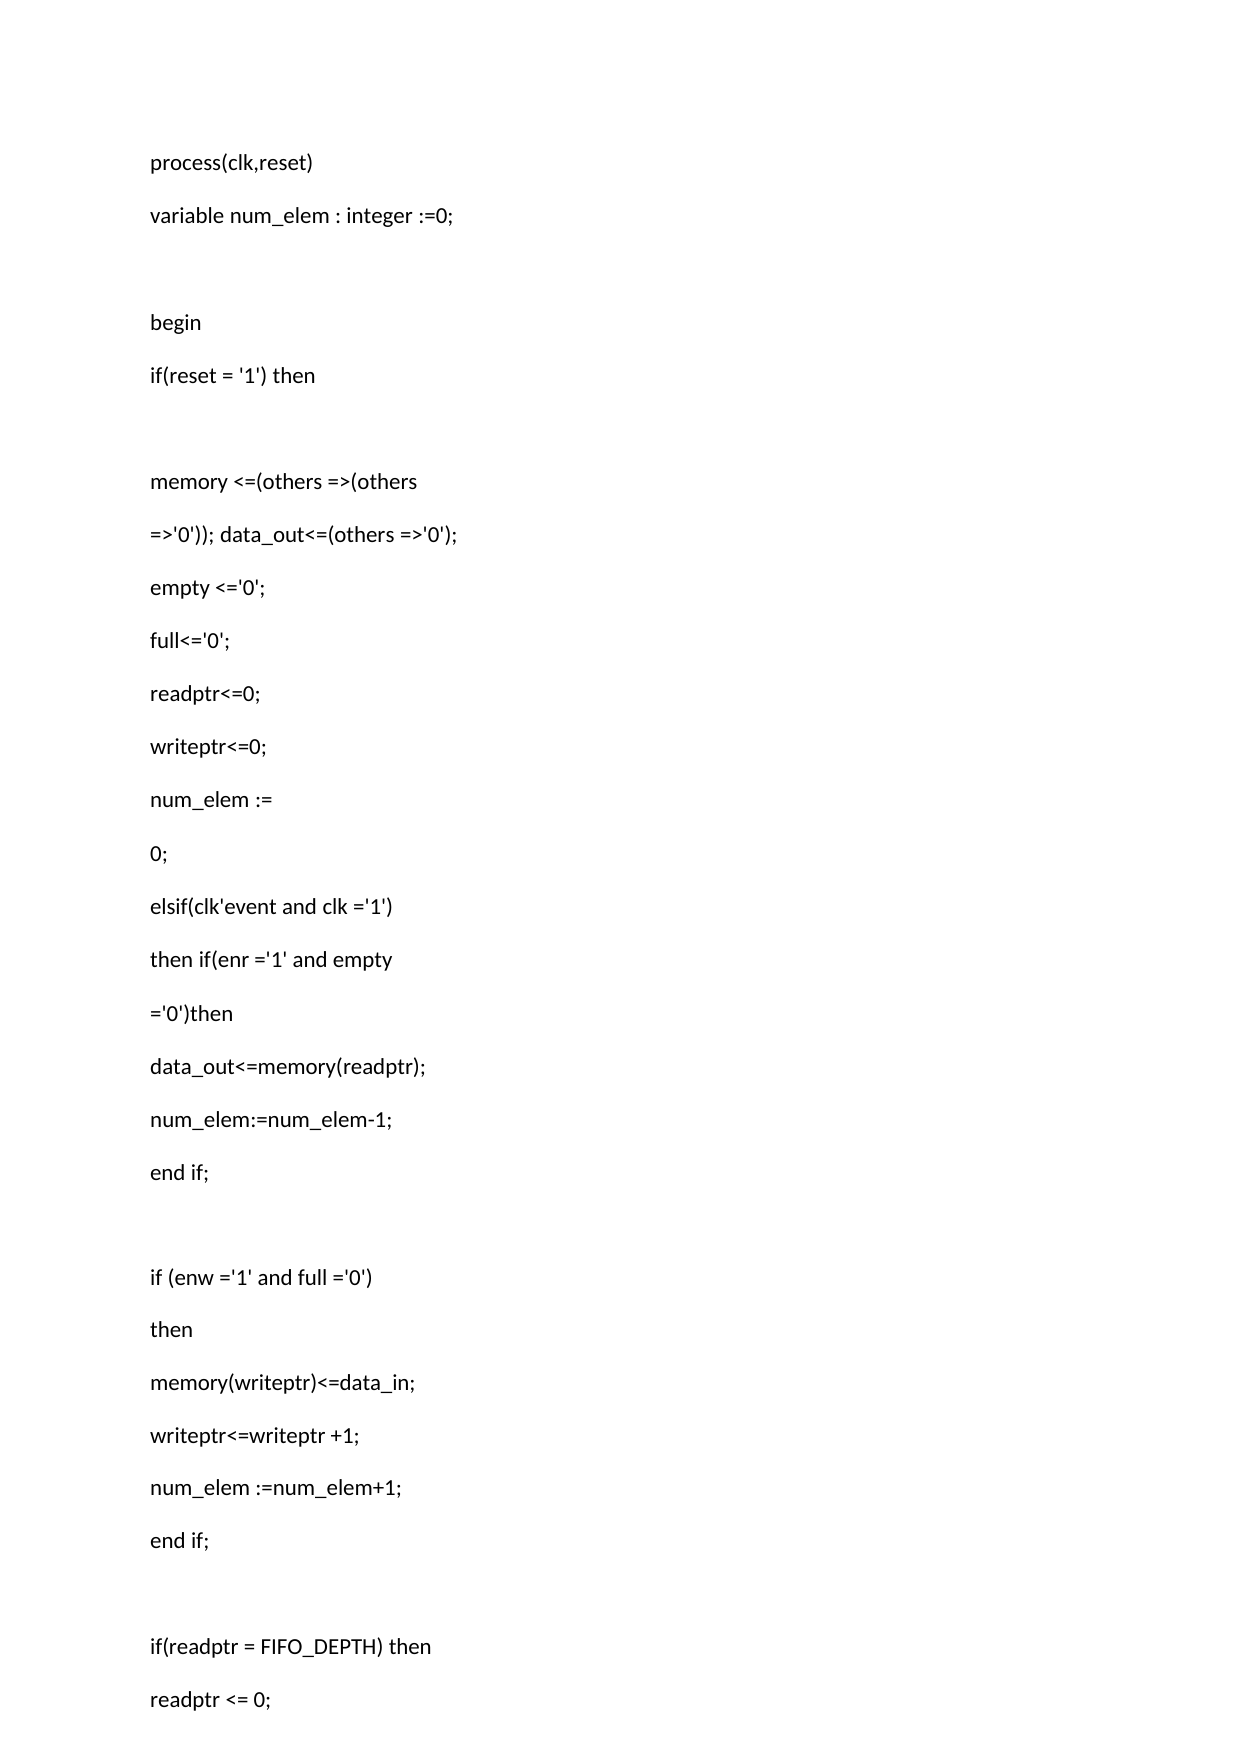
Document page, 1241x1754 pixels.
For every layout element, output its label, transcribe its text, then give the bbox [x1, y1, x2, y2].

text variable num_elem : integer :=0; [150, 202, 1065, 229]
text if(readptr = FIFO_DEPTH) then readptr <= 0; [150, 1632, 449, 1713]
text elsif(clk'event and clk ='1') then if(enr ='1' and empty ='0')then data_out<=memory(readptr); num_elem:=num_elem-1; [150, 892, 438, 1133]
text if (enw ='1' and full ='0') then memory(writeptr)<=data_in; writeptr<=writeptr +1; num_elem :=num_elem+1; end if; [150, 1263, 417, 1554]
text memory <=(others =>(others =>'0')); data_out<=(others =>'0'); [150, 467, 485, 548]
text begin [150, 308, 1065, 336]
text process(clk,reset) [150, 148, 1065, 177]
text if(reset = '1') then [150, 361, 1065, 389]
text end if; [150, 1158, 1065, 1186]
text empty <='0'; full<='0'; readptr<=0; writeptr<=0; num_elem := 0; [150, 573, 293, 867]
